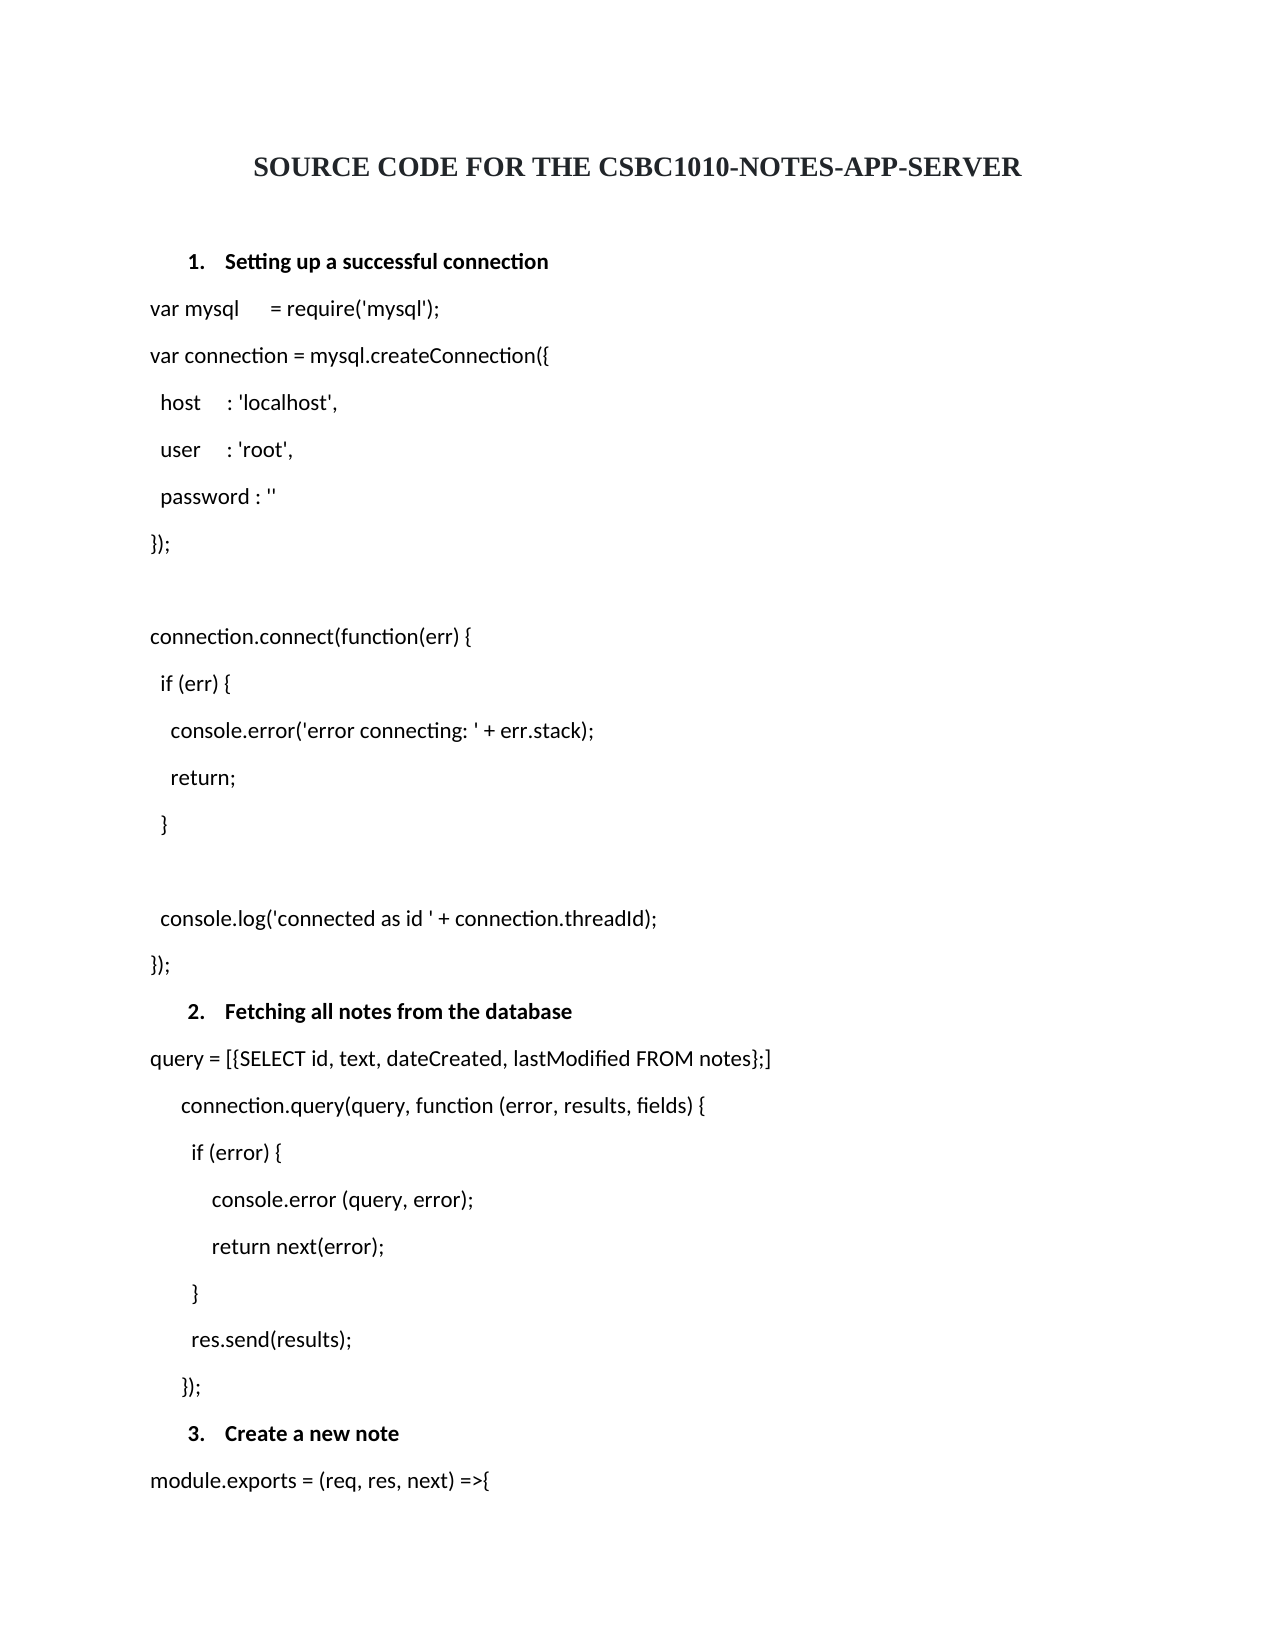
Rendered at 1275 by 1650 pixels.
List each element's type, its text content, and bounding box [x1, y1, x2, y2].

text res.send(results); [150, 1326, 1125, 1353]
text }); [150, 529, 1125, 557]
text var connection = mysql.createConnection({ [150, 341, 1125, 369]
text } [150, 1279, 1125, 1307]
text connection.query(query, function (error, results, fields) { [150, 1091, 1125, 1119]
text }); [150, 1372, 1125, 1400]
text host : 'localhost', [150, 388, 1125, 416]
text if (err) { [150, 669, 1125, 697]
text return; [150, 763, 1125, 791]
list Fetching all notes from the database [187, 997, 1125, 1025]
text var mysql = require('mysql'); [150, 294, 1125, 322]
text }); [150, 951, 1125, 978]
text console.log('connected as id ' + connection.threadId); [150, 904, 1125, 932]
text console.error('error connecting: ' + err.stack); [150, 716, 1125, 744]
text connection.connect(function(err) { [150, 622, 1125, 650]
text return next(error); [150, 1232, 1125, 1260]
text console.error (query, error); [150, 1185, 1125, 1213]
text } [150, 810, 1125, 838]
text password : '' [150, 482, 1125, 510]
list Setting up a successful connection [187, 247, 1125, 275]
text SOURCE CODE FOR THE CSBC1010-NOTES-APP-SERVER [150, 150, 1125, 182]
text user : 'root', [150, 435, 1125, 463]
text module.exports = (req, res, next) =>{ [150, 1466, 1125, 1494]
list Create a new note [187, 1419, 1125, 1447]
text if (error) { [150, 1138, 1125, 1166]
text query = [{SELECT id, text, dateCreated, lastModified FROM notes};] [150, 1044, 1125, 1072]
